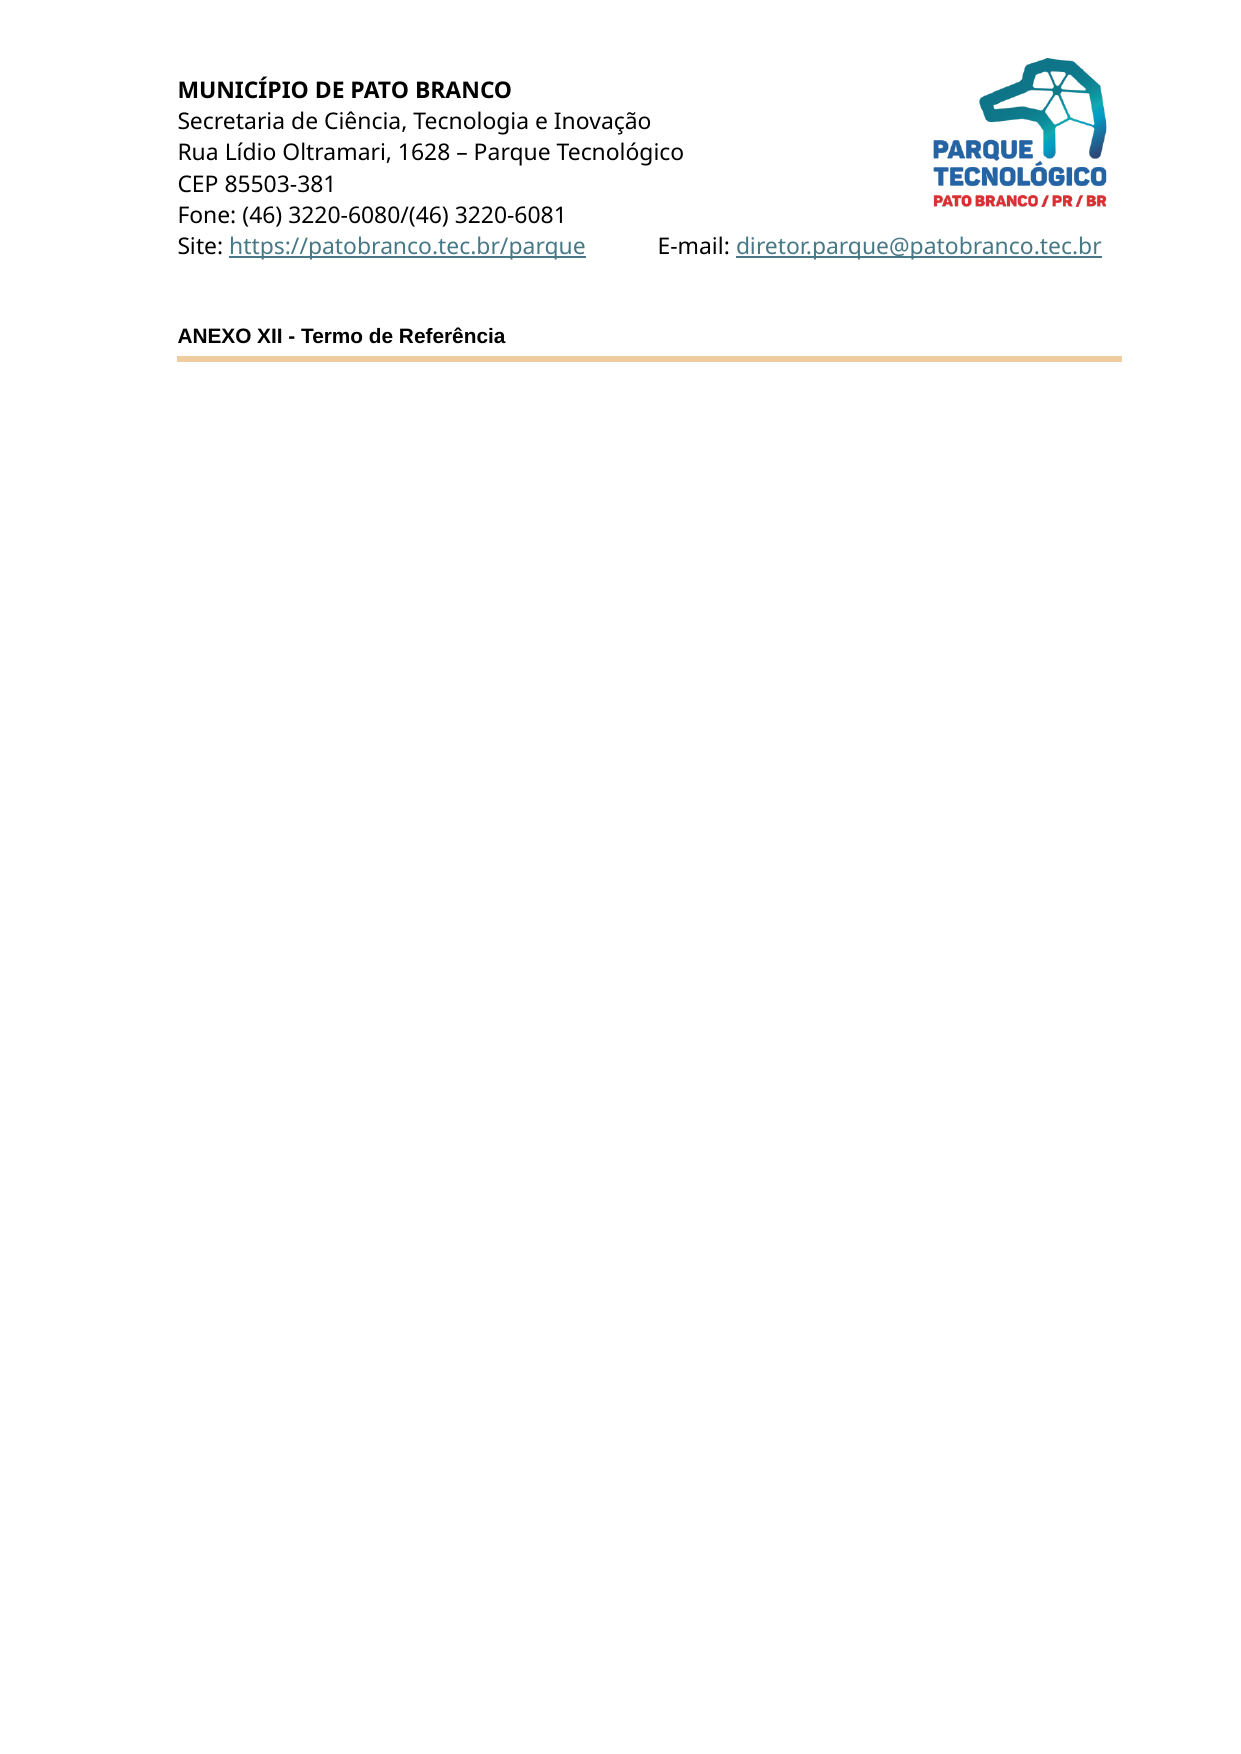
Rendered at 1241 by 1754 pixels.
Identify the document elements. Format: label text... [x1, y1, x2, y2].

text ANEXO XII - Termo de Referência [177, 324, 1122, 356]
picture [933, 58, 1107, 207]
